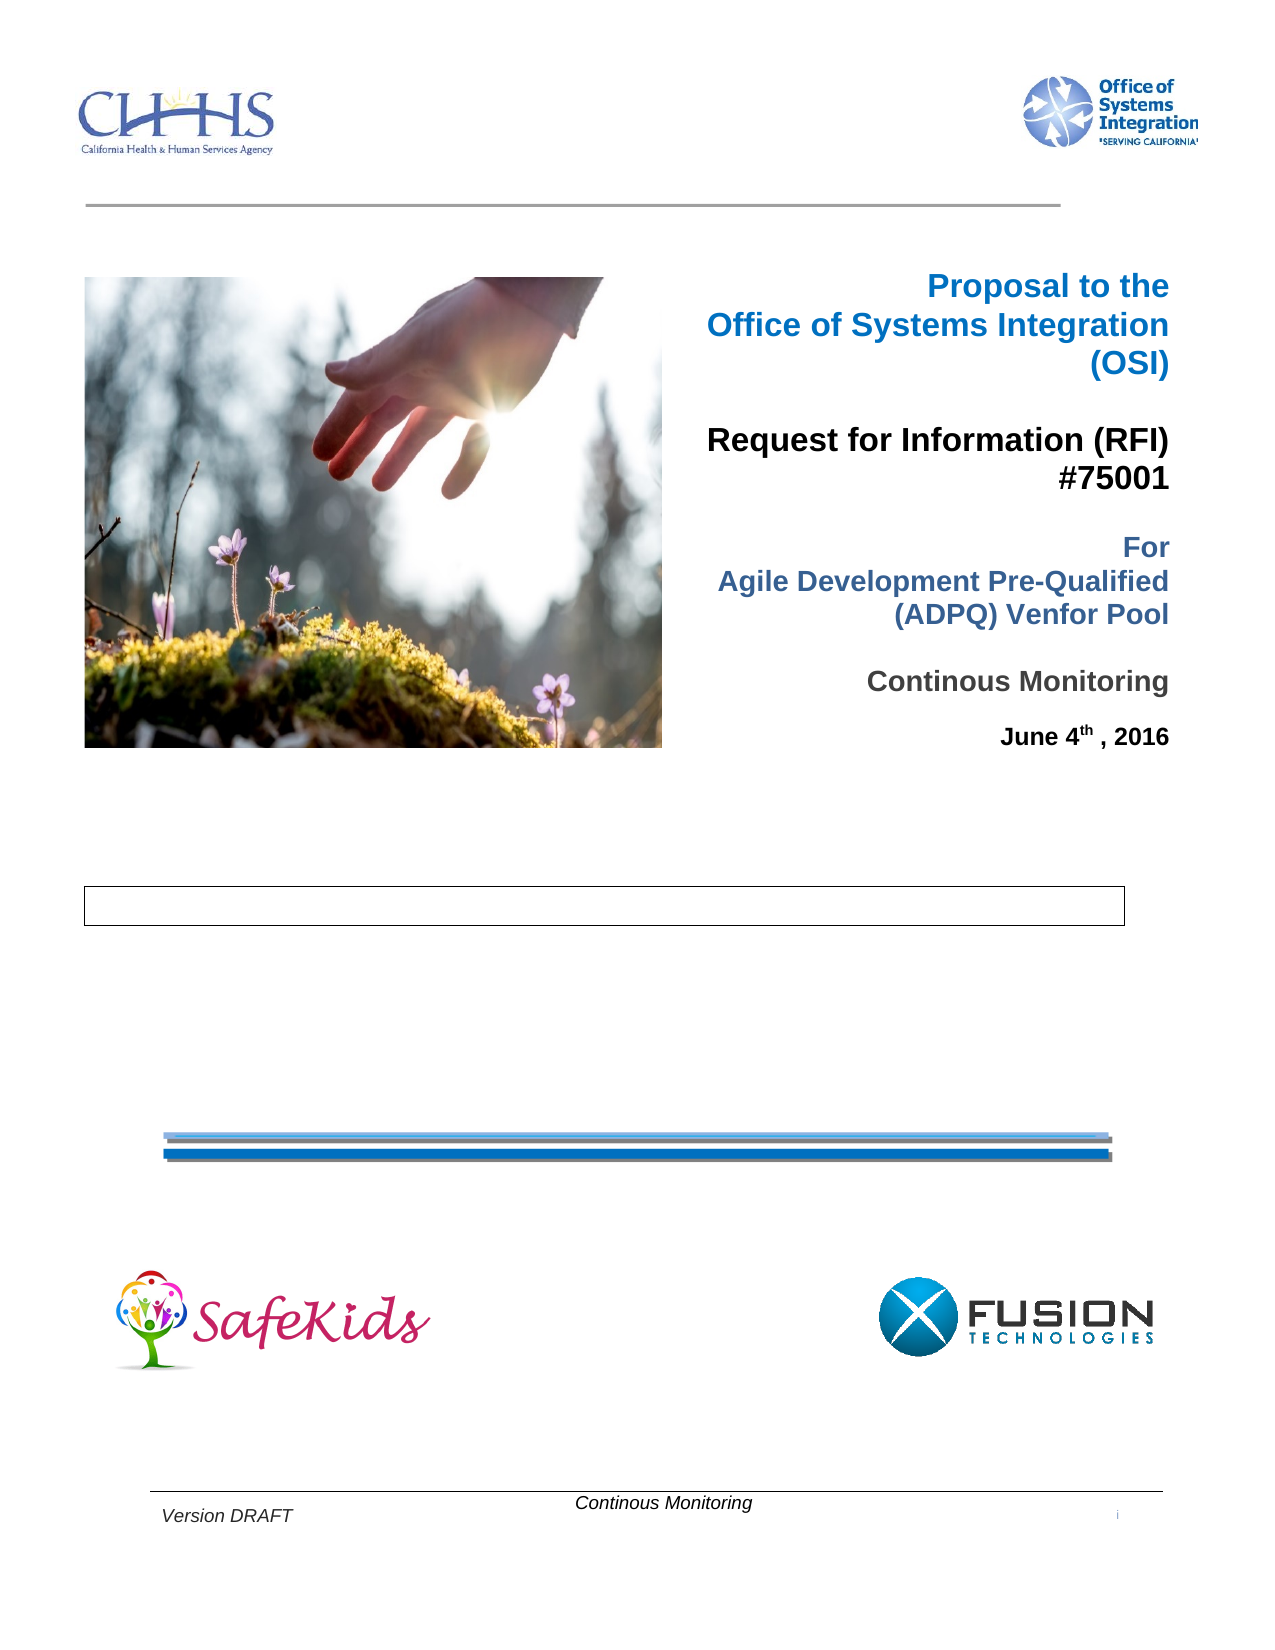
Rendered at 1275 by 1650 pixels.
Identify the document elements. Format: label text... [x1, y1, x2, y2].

picture [861, 1268, 1170, 1365]
table_cell [75, 228, 684, 799]
table_header [93, 1268, 637, 1400]
picture [150, 1118, 1125, 1172]
picture [1021, 75, 1198, 149]
table_header [75, 204, 1181, 228]
picture [75, 87, 277, 156]
picture [84, 277, 662, 748]
table_header [85, 887, 1124, 925]
picture [104, 1268, 441, 1376]
table_cell Proposal to the Office of Systems Integration (OSI) Request for Information (RFI) #75001 For Agile Development Pre-Qualified (ADPQ) Venfor Pool Continous Monitoring June 4th , 2016 [684, 228, 1181, 799]
table_header [637, 1268, 1181, 1400]
